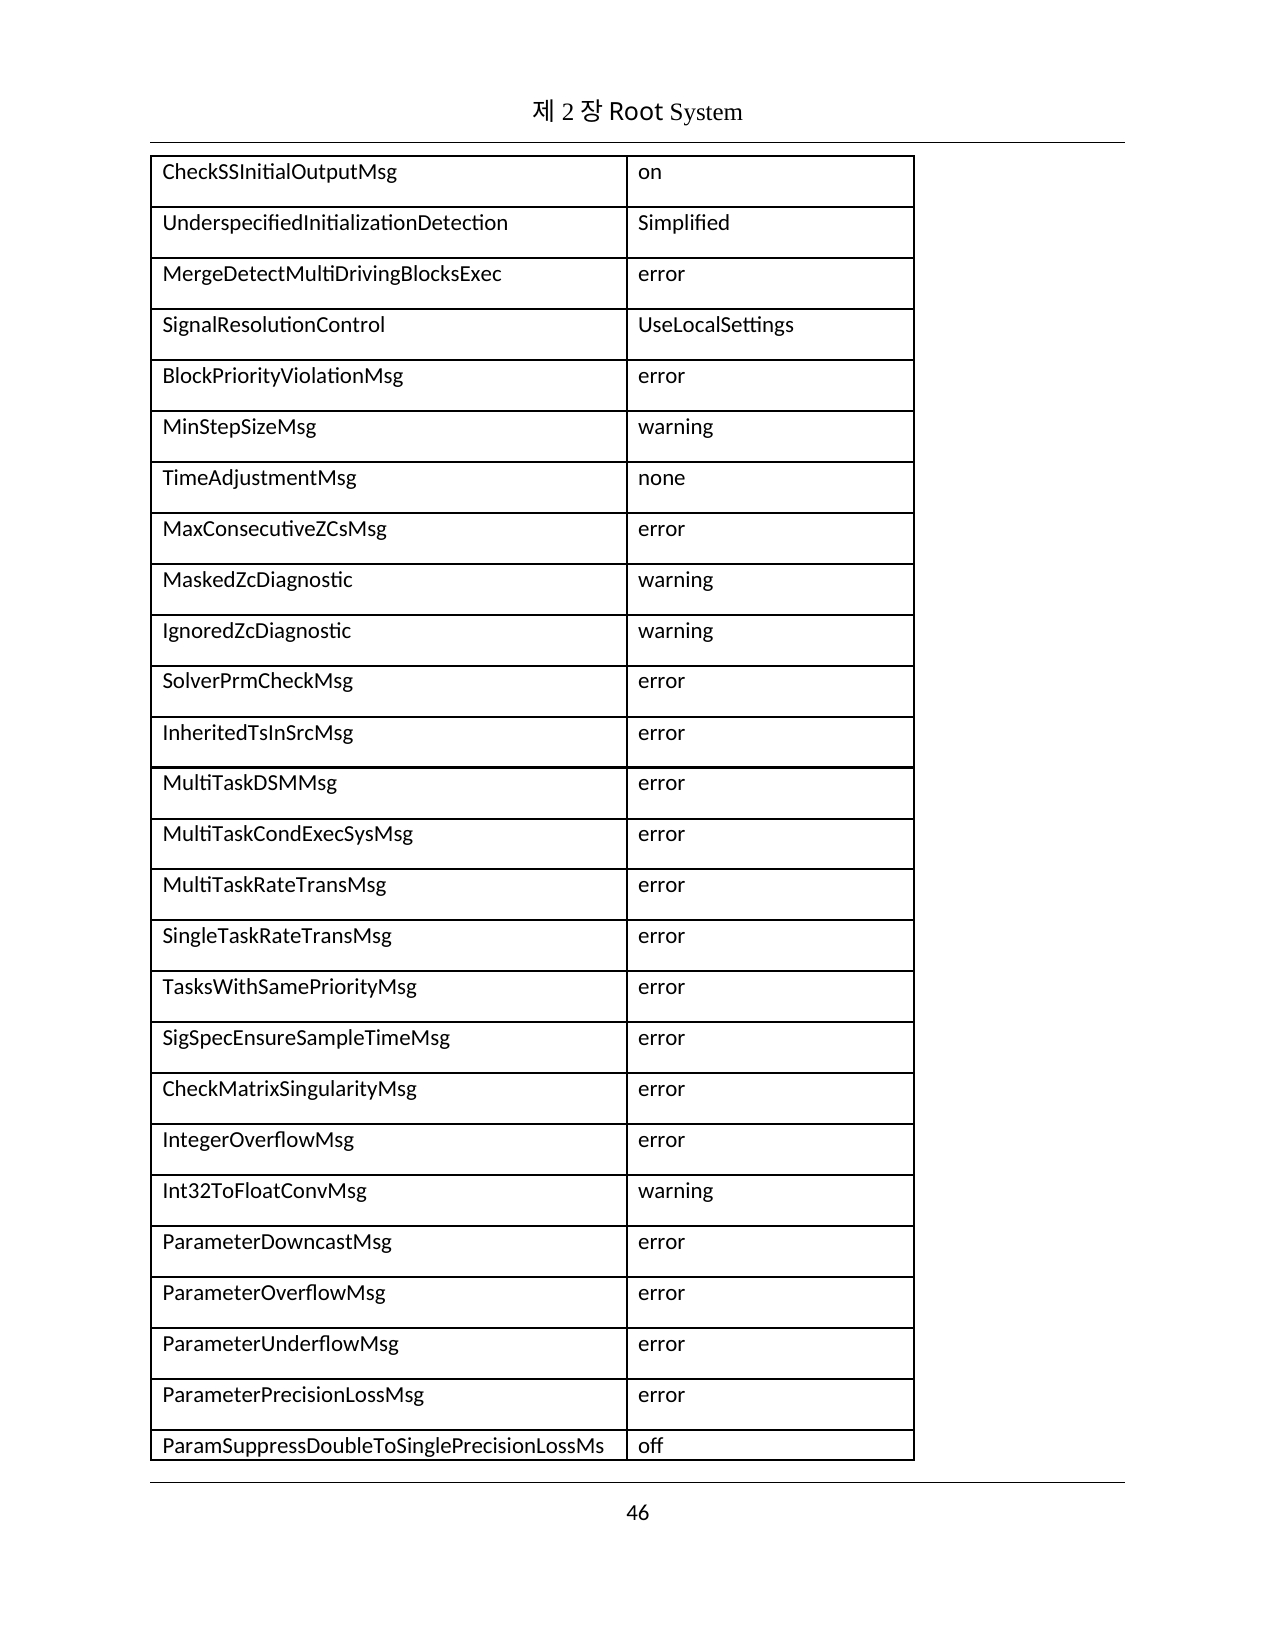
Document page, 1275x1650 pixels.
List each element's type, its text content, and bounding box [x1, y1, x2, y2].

table_cell error [628, 769, 913, 817]
table_cell ParameterUnderflowMsg [152, 1329, 626, 1378]
table_cell CheckSSInitialOutputMsg [152, 157, 626, 206]
table_cell error [628, 361, 913, 410]
table_cell error [628, 1074, 913, 1123]
table_cell none [628, 463, 913, 512]
table_cell error [628, 259, 913, 308]
table_cell error [628, 972, 913, 1021]
table_cell off [628, 1431, 913, 1459]
table_cell BlockPriorityViolationMsg [152, 361, 626, 410]
table_cell ParameterPrecisionLossMsg [152, 1380, 626, 1429]
table_cell TimeAdjustmentMsg [152, 463, 626, 512]
table_cell MaxConsecutiveZCsMsg [152, 514, 626, 563]
table_cell error [628, 1227, 913, 1276]
table_cell error [628, 1329, 913, 1378]
table_cell error [628, 820, 913, 868]
table_cell error [628, 870, 913, 919]
table_cell error [628, 1278, 913, 1327]
table_cell InheritedTsInSrcMsg [152, 718, 626, 766]
table_cell IntegerOverflowMsg [152, 1125, 626, 1174]
table_cell TasksWithSamePriorityMsg [152, 972, 626, 1021]
table_cell SignalResolutionControl [152, 310, 626, 359]
table_cell SigSpecEnsureSampleTimeMsg [152, 1023, 626, 1072]
table_cell Int32ToFloatConvMsg [152, 1176, 626, 1225]
table_cell MultiTaskDSMMsg [152, 769, 626, 817]
table_cell warning [628, 412, 913, 461]
table_cell warning [628, 1176, 913, 1225]
table_cell IgnoredZcDiagnostic [152, 616, 626, 664]
table_cell error [628, 1380, 913, 1429]
table_cell warning [628, 565, 913, 614]
table_cell Simplified [628, 208, 913, 257]
table_cell error [628, 1023, 913, 1072]
table_cell ParameterOverflowMsg [152, 1278, 626, 1327]
table_cell MaskedZcDiagnostic [152, 565, 626, 614]
table_cell MultiTaskRateTransMsg [152, 870, 626, 919]
table_cell error [628, 1125, 913, 1174]
table_cell error [628, 718, 913, 766]
table_cell error [628, 921, 913, 970]
table_cell MultiTaskCondExecSysMsg [152, 820, 626, 868]
table_cell CheckMatrixSingularityMsg [152, 1074, 626, 1123]
table_cell on [628, 157, 913, 206]
table_cell UseLocalSettings [628, 310, 913, 359]
table_cell SingleTaskRateTransMsg [152, 921, 626, 970]
table_cell error [628, 667, 913, 716]
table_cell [152, 1431, 626, 1459]
table_cell MergeDetectMultiDrivingBlocksExec [152, 259, 626, 308]
table_cell warning [628, 616, 913, 664]
table_cell ParameterDowncastMsg [152, 1227, 626, 1276]
table_cell MinStepSizeMsg [152, 412, 626, 461]
table_cell error [628, 514, 913, 563]
table_cell UnderspecifiedInitializationDetection [152, 208, 626, 257]
table_cell SolverPrmCheckMsg [152, 667, 626, 716]
